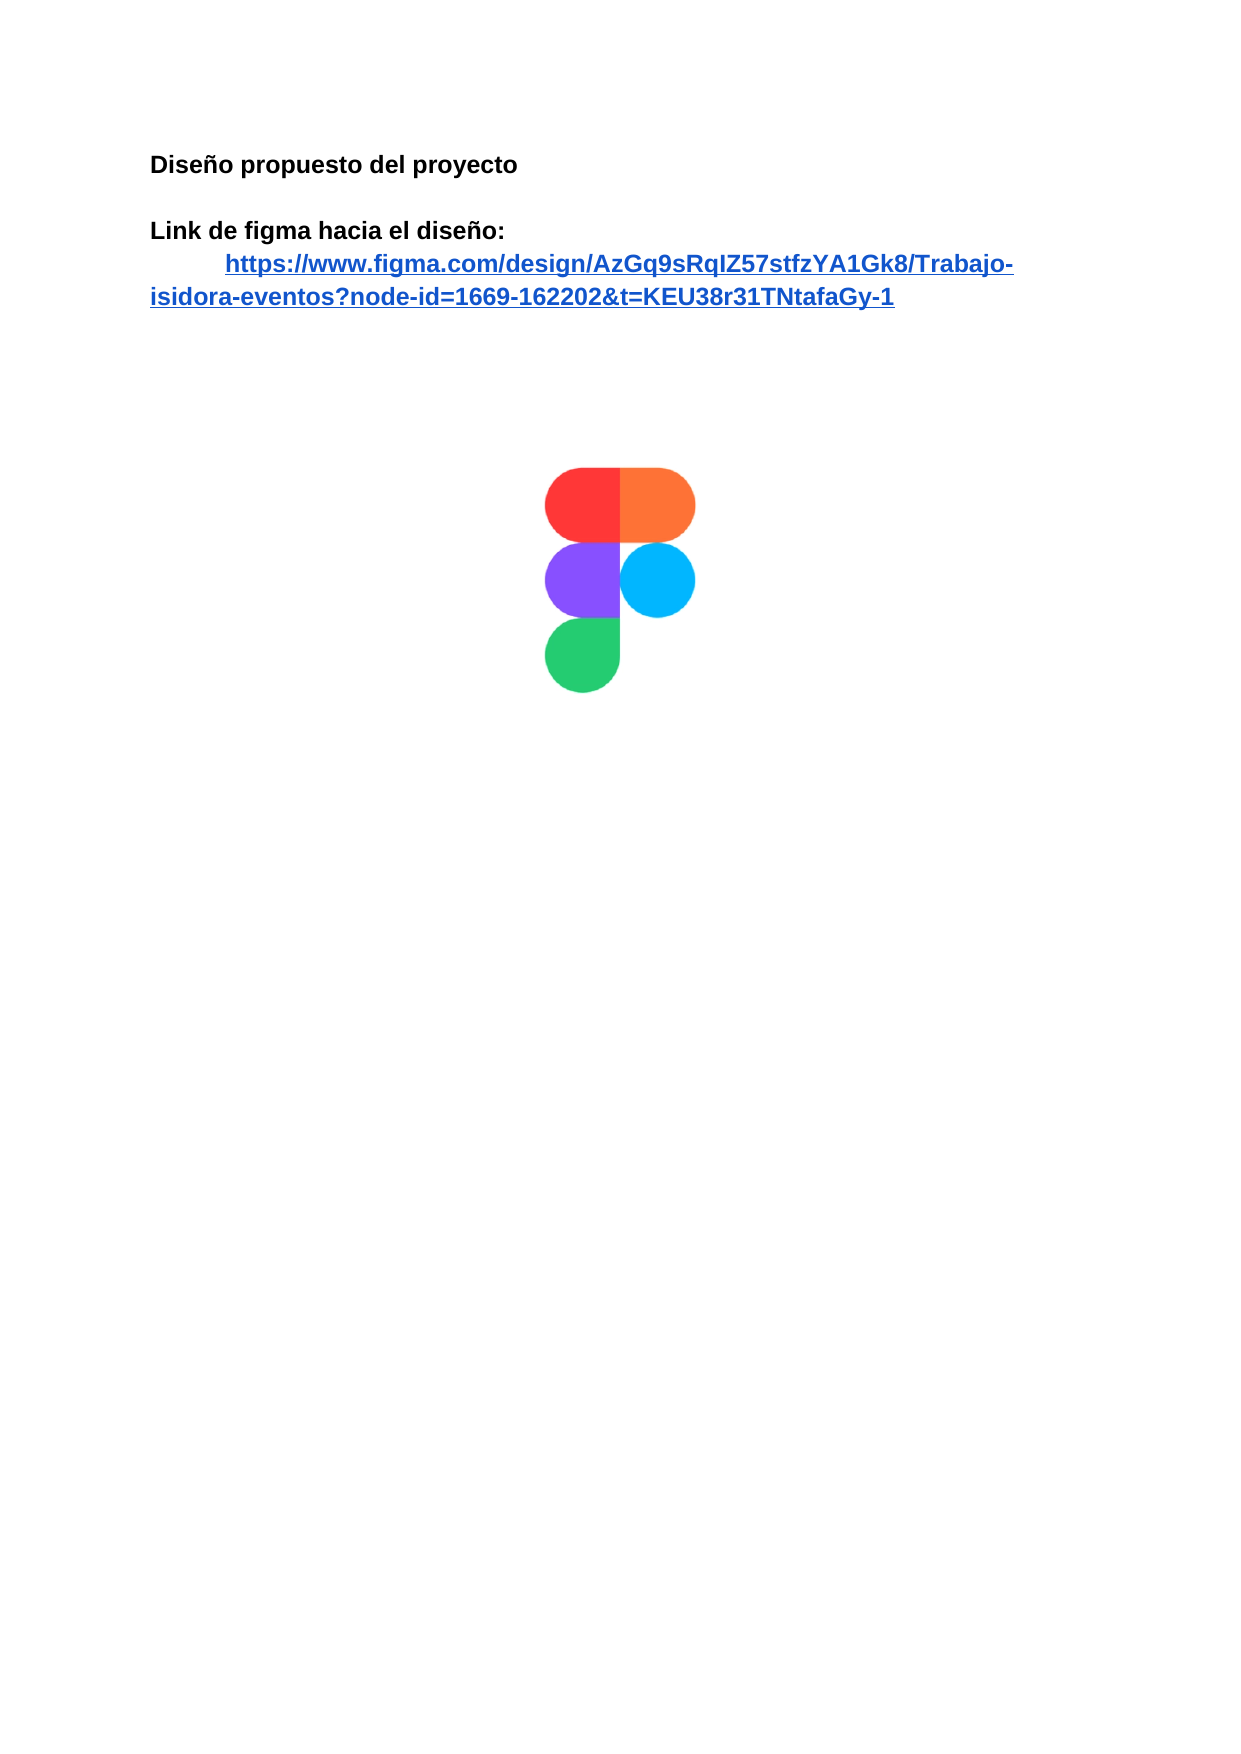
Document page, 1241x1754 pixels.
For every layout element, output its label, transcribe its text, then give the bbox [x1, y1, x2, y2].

picture [410, 370, 831, 791]
text Diseño propuesto del proyecto Link de figma hacia el diseño: https://www.figma.com/design/AzGq9sRqIZ57stfzYA1Gk8/Trabajo-isidora-eventos?node-id=1669-162202&t=KEU38r31TNtafaGy-1 [150, 150, 1090, 311]
